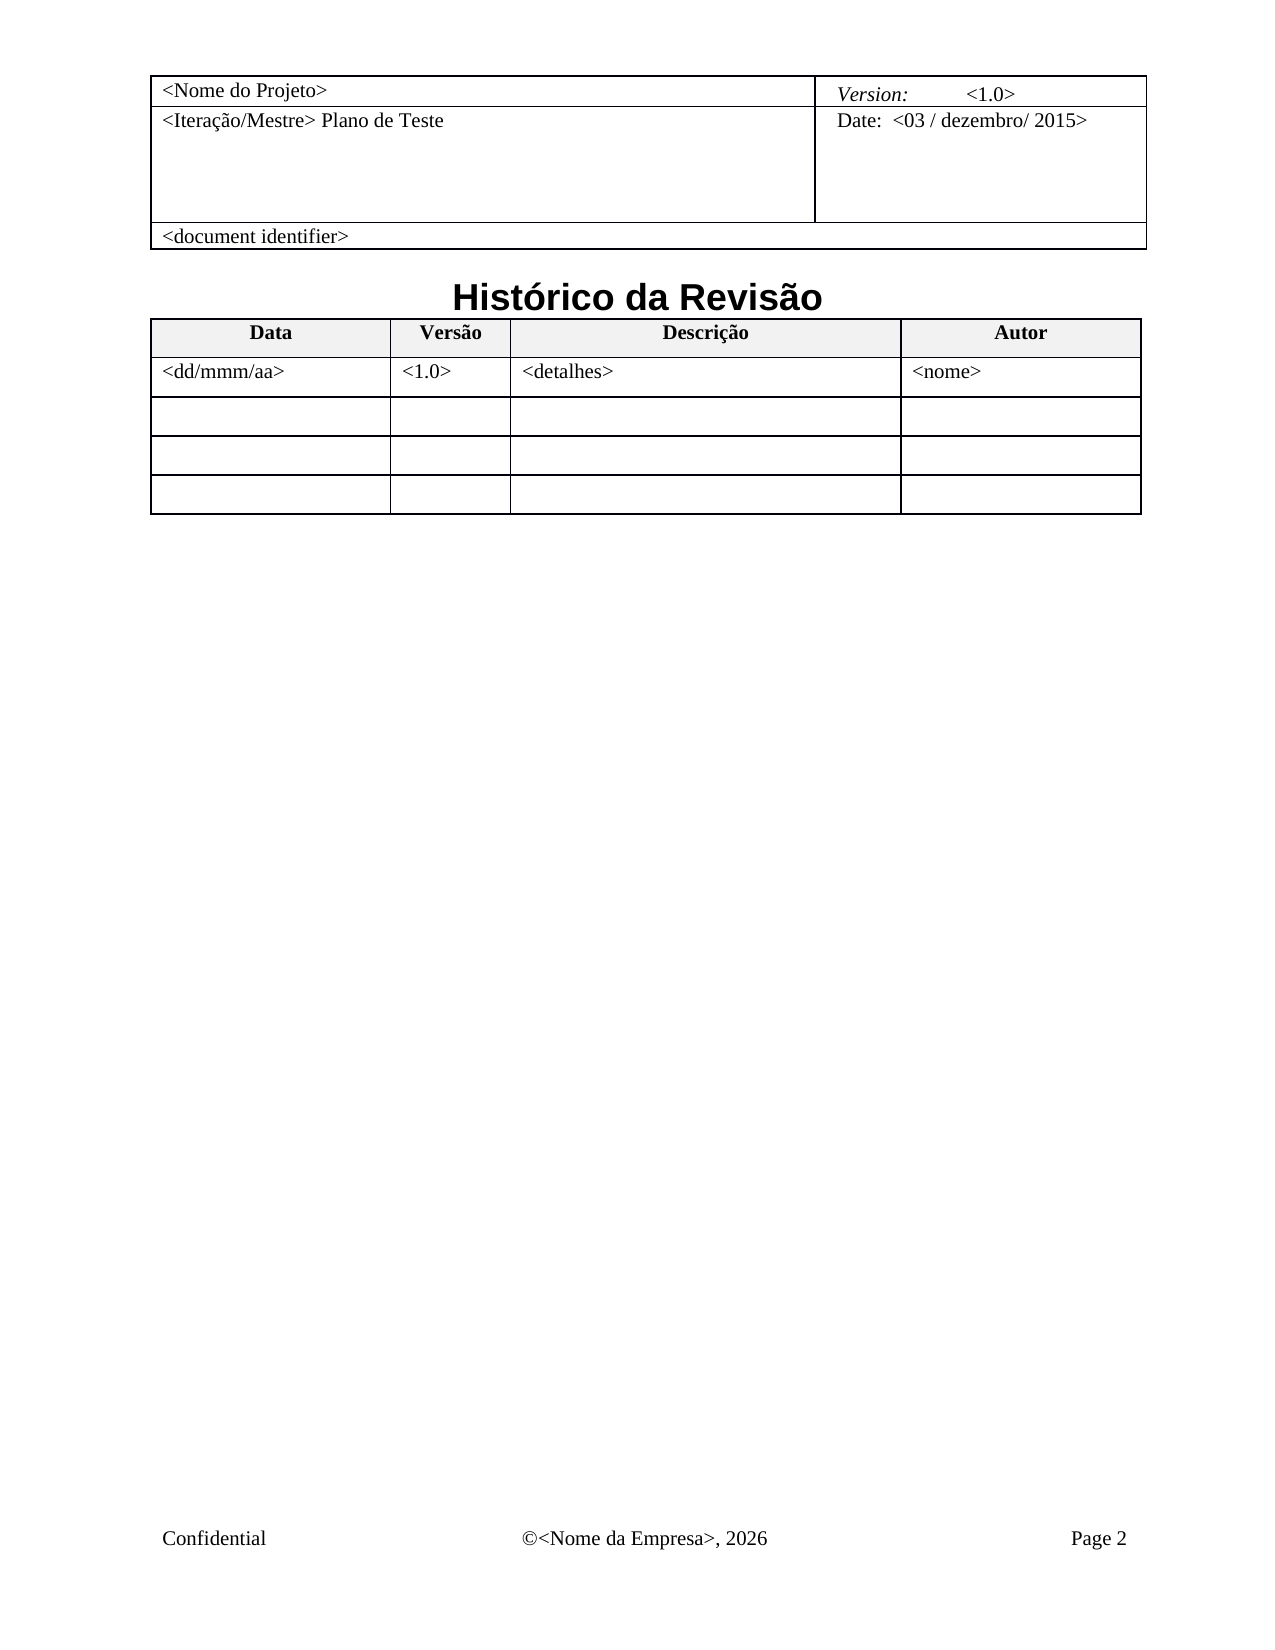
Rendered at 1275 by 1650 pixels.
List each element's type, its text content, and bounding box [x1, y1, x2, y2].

table_cell <detalhes> [511, 358, 900, 396]
table_cell [902, 437, 1140, 474]
table_cell [511, 437, 900, 474]
table_cell [902, 398, 1140, 435]
table_cell [902, 476, 1140, 513]
table_header Data [152, 320, 390, 357]
table_cell [152, 476, 390, 513]
table_cell [511, 476, 900, 513]
table_cell [391, 437, 510, 474]
title Histórico da Revisão [150, 275, 1125, 318]
table_header Autor [902, 320, 1140, 357]
table_cell [391, 476, 510, 513]
table_header Descrição [511, 320, 900, 357]
table_cell [511, 398, 900, 435]
table_cell [152, 437, 390, 474]
table_cell <dd/mmm/aa> [152, 358, 390, 396]
table_cell <nome> [902, 358, 1140, 396]
table_header Versão [391, 320, 510, 357]
table_cell [152, 398, 390, 435]
table_cell [391, 398, 510, 435]
table_cell <1.0> [391, 358, 510, 396]
